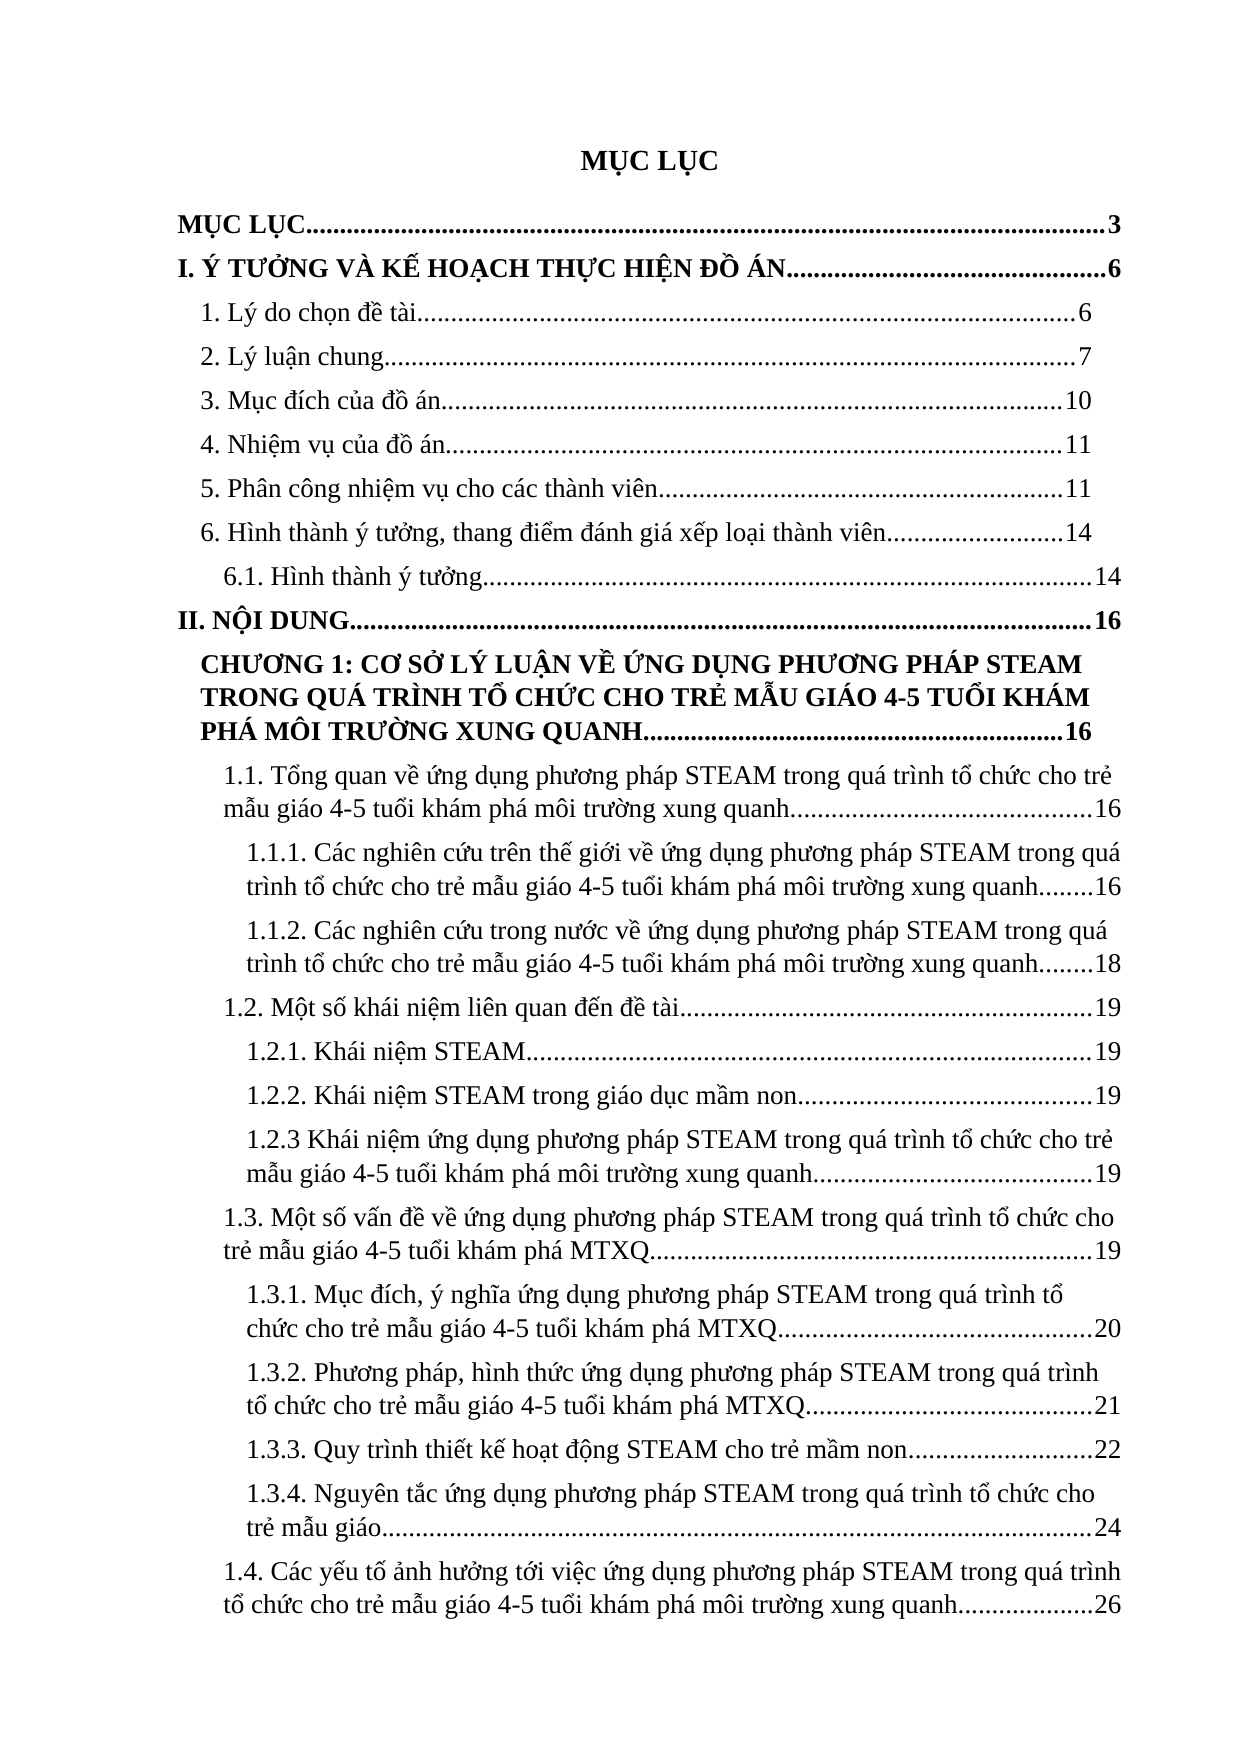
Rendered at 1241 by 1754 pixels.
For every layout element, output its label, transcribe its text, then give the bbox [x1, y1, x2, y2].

text 1.2. Một số khái niệm liên quan đến đề tài 19 [223, 991, 1122, 1023]
text 1.2.3 Khái niệm ứng dụng phương pháp STEAM trong quá trình tổ chức cho trẻ mẫu giáo 4-5 tuổi khám phá môi trường xung quanh 19 [246, 1123, 1122, 1188]
text II. NỘI DUNG 16 [177, 604, 1122, 635]
text 1.2.1. Khái niệm STEAM 19 [246, 1035, 1122, 1067]
text 6. Hình thành ý tưởng, thang điểm đánh giá xếp loại thành viên 14 [200, 516, 1122, 547]
text 4. Nhiệm vụ của đồ án 11 [200, 428, 1122, 459]
text 1.2.2. Khái niệm STEAM trong giáo dục mầm non 19 [246, 1079, 1122, 1111]
text 1.1.2. Các nghiên cứu trong nước về ứng dụng phương pháp STEAM trong quá trình tổ chức cho trẻ mẫu giáo 4-5 tuổi khám phá môi trường xung quanh. 18 [246, 914, 1122, 979]
subtitle MỤC LỤC [177, 143, 1122, 177]
text 1.4. Các yếu tố ảnh hưởng tới việc ứng dụng phương pháp STEAM trong quá trình tổ chức cho trẻ mẫu giáo 4-5 tuổi khám phá môi trường xung quanh. 26 [223, 1555, 1122, 1619]
text 3. Mục đích của đồ án 10 [200, 384, 1122, 415]
text 6.1. Hình thành ý tưởng 14 [223, 560, 1122, 591]
text 1.3.3. Quy trình thiết kế hoạt động STEAM cho trẻ mầm non 22 [246, 1433, 1122, 1464]
text 1. Lý do chọn đề tài 6 [200, 296, 1122, 327]
text 1.1. Tổng quan về ứng dụng phương pháp STEAM trong quá trình tổ chức cho trẻ mẫu giáo 4-5 tuổi khám phá môi trường xung quanh. 16 [223, 759, 1122, 824]
text MỤC LỤC 3 [177, 208, 1122, 239]
text 1.3.4. Nguyên tắc ứng dụng phương pháp STEAM trong quá trình tổ chức cho trẻ mẫu giáo. 24 [246, 1477, 1122, 1542]
text 2. Lý luận chung 7 [200, 340, 1122, 371]
text I. Ý TƯỞNG VÀ KẾ HOẠCH THỰC HIỆN ĐỒ ÁN 6 [177, 252, 1122, 283]
text 1.3.2. Phương pháp, hình thức ứng dụng phương pháp STEAM trong quá trình tổ chức cho trẻ mẫu giáo 4-5 tuổi khám phá MTXQ 21 [246, 1356, 1122, 1421]
text CHƯƠNG 1: CƠ SỞ LÝ LUẬN VỀ ỨNG DỤNG PHƯƠNG PHÁP STEAM TRONG QUÁ TRÌNH TỔ CHỨC CHO TRẺ MẪU GIÁO 4-5 TUỔI KHÁM PHÁ MÔI TRƯỜNG XUNG QUANH. 16 [200, 648, 1122, 746]
text 1.3. Một số vấn đề về ứng dụng phương pháp STEAM trong quá trình tổ chức cho trẻ mẫu giáo 4-5 tuổi khám phá MTXQ 19 [223, 1201, 1122, 1266]
text 1.1.1. Các nghiên cứu trên thế giới về ứng dụng phương pháp STEAM trong quá trình tổ chức cho trẻ mẫu giáo 4-5 tuổi khám phá môi trường xung quanh. 16 [246, 836, 1122, 901]
text 1.3.1. Mục đích, ý nghĩa ứng dụng phương pháp STEAM trong quá trình tổ chức cho trẻ mẫu giáo 4-5 tuổi khám phá MTXQ 20 [246, 1278, 1122, 1343]
text 5. Phân công nhiệm vụ cho các thành viên 11 [200, 472, 1122, 503]
